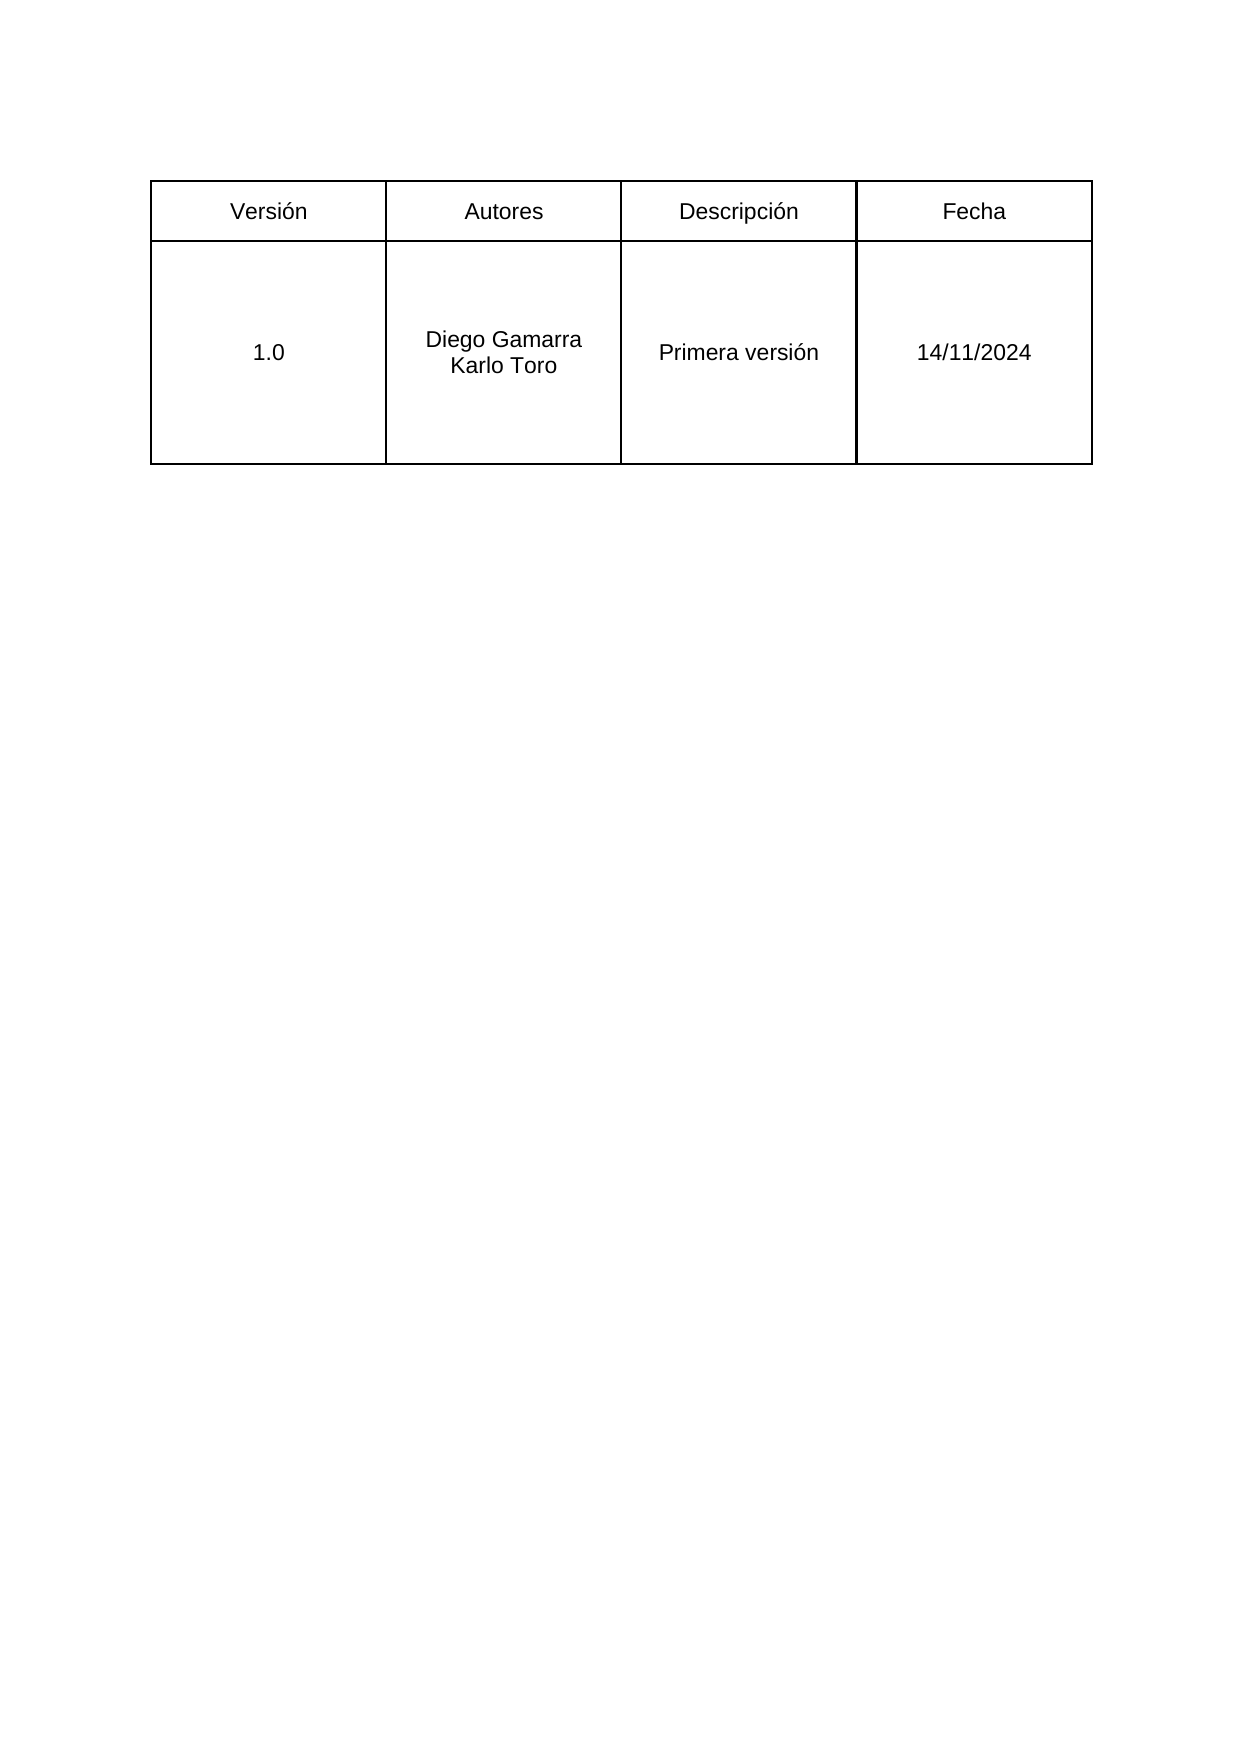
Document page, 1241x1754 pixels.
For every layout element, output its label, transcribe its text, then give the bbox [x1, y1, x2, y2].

table_cell 14/11/2024 [858, 242, 1091, 463]
table_header Autores [387, 182, 620, 239]
table_cell Diego Gamarra Karlo Toro [387, 242, 620, 463]
table_header Fecha [858, 182, 1091, 239]
table_header Descripción [622, 182, 855, 239]
table_header Versión [152, 182, 385, 239]
table_cell 1.0 [152, 242, 385, 463]
table_cell Primera versión [622, 242, 855, 463]
